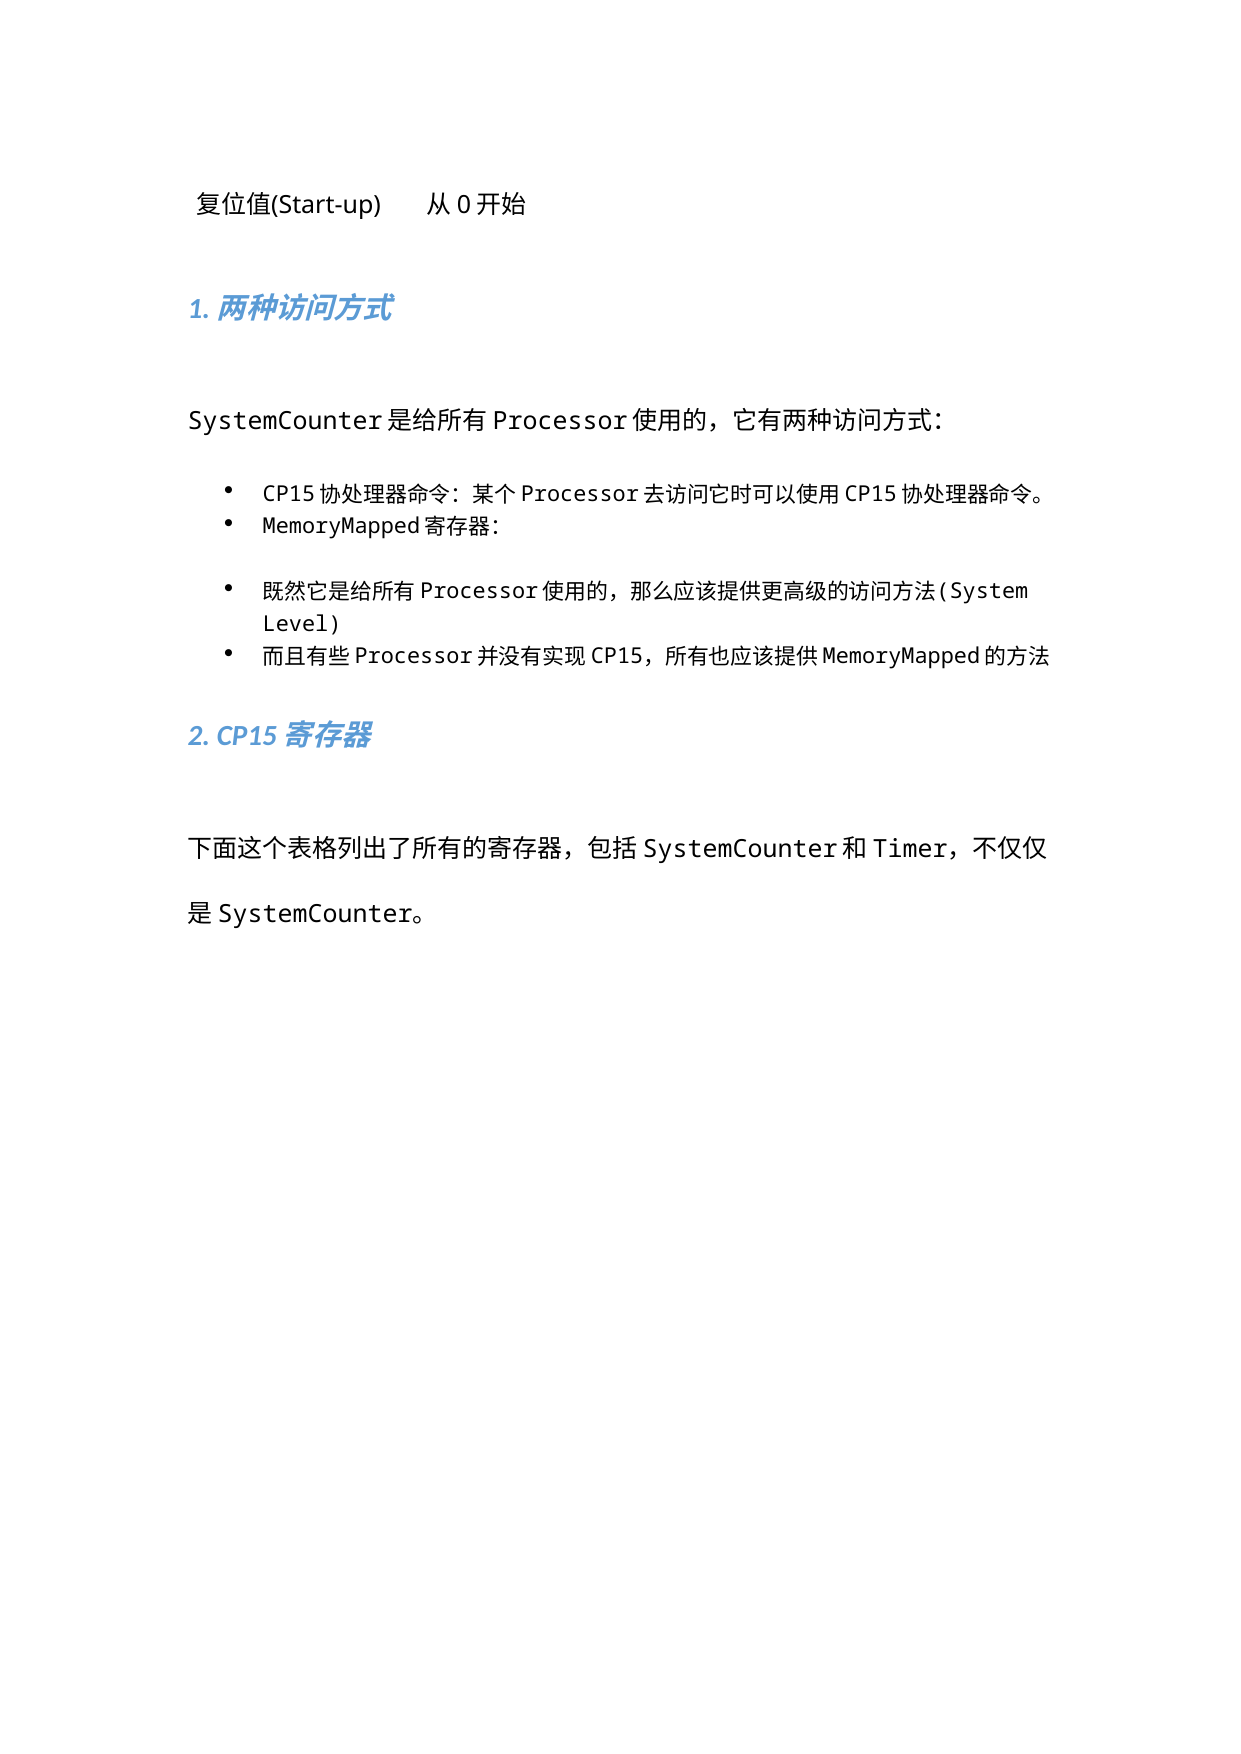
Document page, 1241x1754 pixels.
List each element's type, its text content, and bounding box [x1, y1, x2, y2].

subtitle 2. CP15寄存器 [187, 701, 1053, 766]
subtitle 1. 两种访问方式 [187, 273, 1053, 338]
list CP15协处理器命令：某个Processor去访问它时可以使用CP15协处理器命令。 [225, 476, 1053, 509]
text 下面这个表格列出了所有的寄存器，包括SystemCounter和Timer，不仅仅是SystemCounter。 [187, 814, 1053, 944]
table_cell 复位值(Start-up) [188, 162, 418, 244]
text SystemCounter是给所有Processor使用的，它有两种访问方式： [187, 386, 1053, 451]
list 既然它是给所有Processor使用的，那么应该提供更高级的访问方法(System Level) [225, 574, 1053, 639]
list 而且有些Processor并没有实现CP15，所有也应该提供MemoryMapped的方法 [225, 639, 1053, 671]
table_cell 从0开始 [418, 162, 1053, 244]
list MemoryMapped寄存器： [225, 509, 1053, 541]
